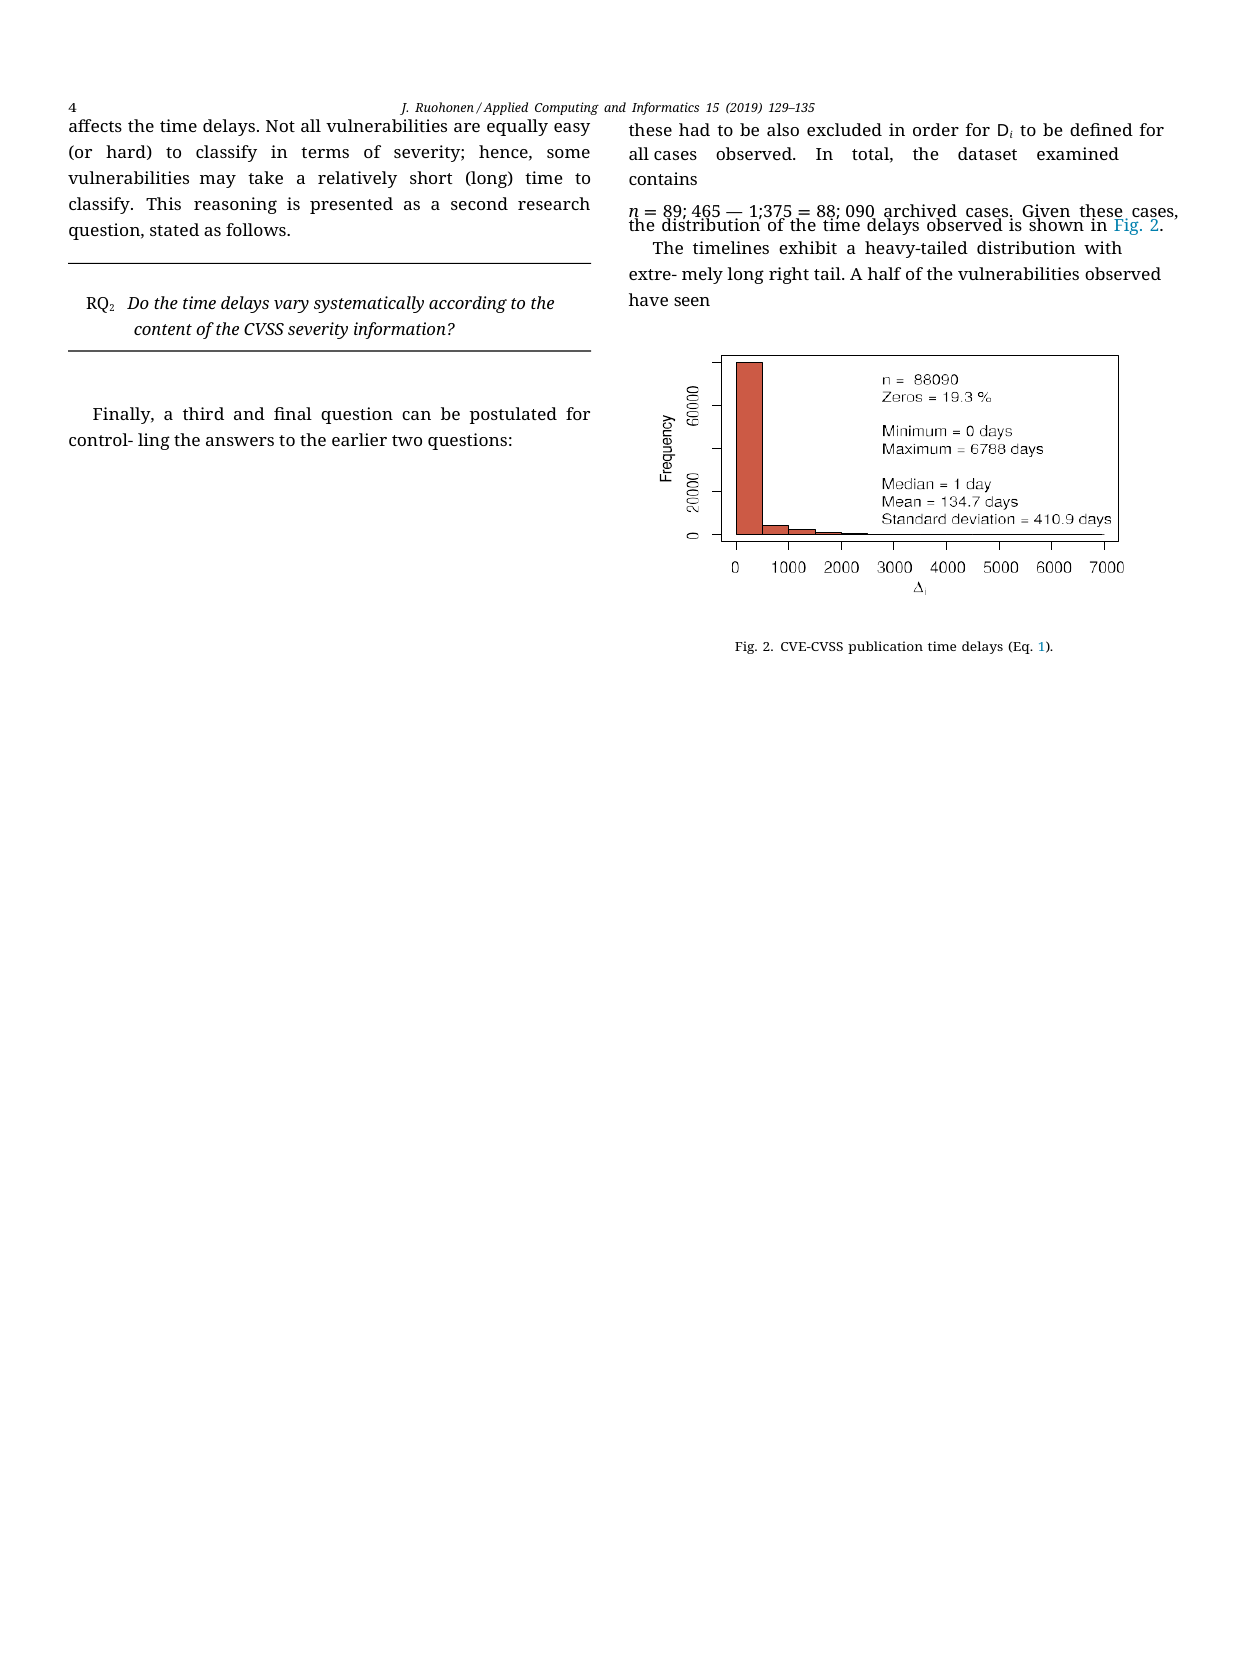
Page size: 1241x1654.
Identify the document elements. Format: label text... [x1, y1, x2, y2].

picture [882, 374, 991, 402]
text RQ2 Do the time delays vary systematically according to the content of the CVSS severity information? [86, 291, 595, 340]
picture [882, 478, 1111, 527]
text Finally, a third and final question can be postulated for control- ling the answers to the earlier two questions: [68, 402, 591, 451]
picture [913, 581, 926, 595]
text n = 89; 465 — 1;375 = 88; 090 archived cases. Given these cases, [628, 192, 1184, 224]
text The timelines exhibit a heavy-tailed distribution with extre- mely long right tail. A half of the vulnerabilities observed have seen [628, 237, 1176, 311]
picture [732, 561, 1124, 573]
text Fig. 2. CVE-CVSS publication time delays (Eq. 1). [734, 638, 1184, 655]
picture [883, 425, 1043, 457]
text these had to be also excluded in order for Di to be defined for all cases observed. In total, the dataset examined contains [628, 118, 1184, 190]
picture [686, 386, 699, 539]
